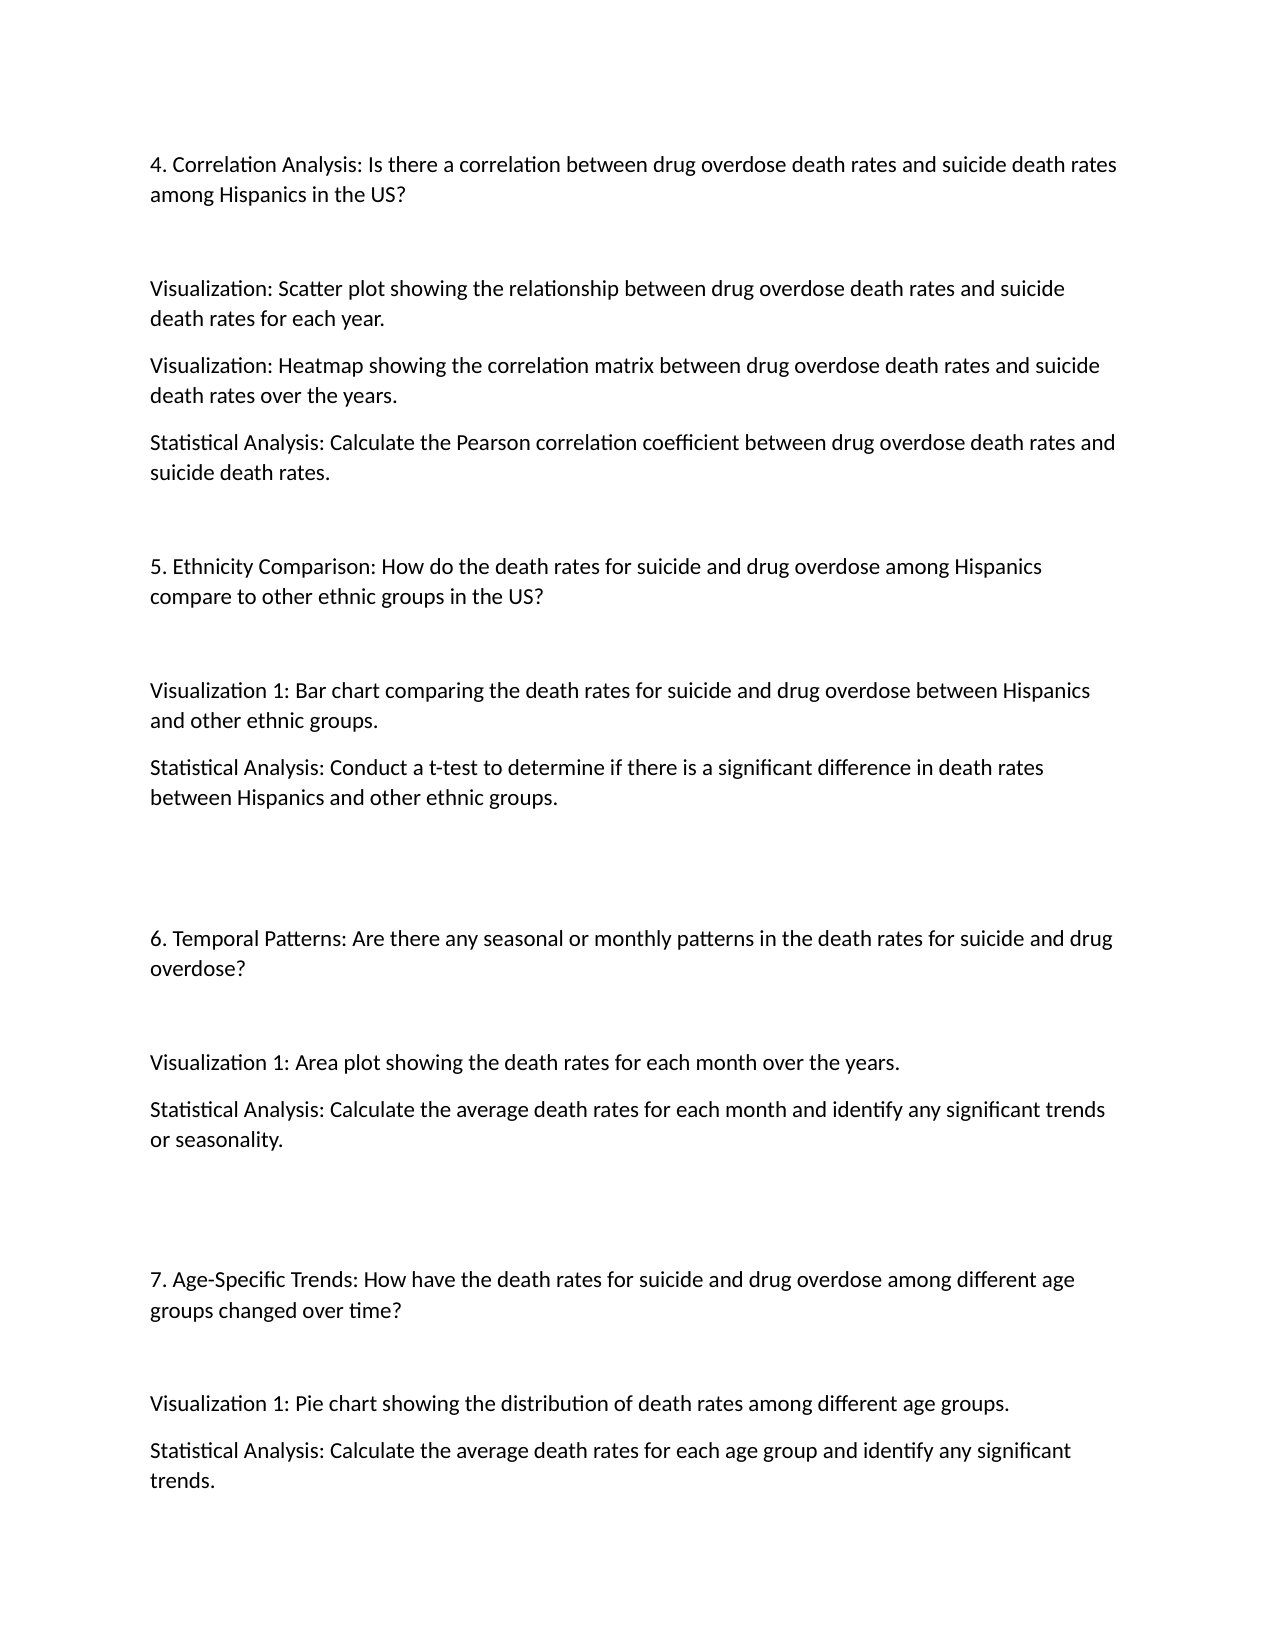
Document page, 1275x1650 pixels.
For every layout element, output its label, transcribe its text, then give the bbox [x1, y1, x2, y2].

text Statistical Analysis: Conduct a t-test to determine if there is a significant difference in death rates between Hispanics and other ethnic groups. [150, 753, 1125, 811]
text Visualization: Heatmap showing the correlation matrix between drug overdose death rates and suicide death rates over the years. [150, 351, 1125, 409]
text Visualization: Scatter plot showing the relationship between drug overdose death rates and suicide death rates for each year. [150, 274, 1125, 332]
text 6. Temporal Patterns: Are there any seasonal or monthly patterns in the death rates for suicide and drug overdose? [150, 924, 1125, 982]
text 5. Ethnicity Comparison: How do the death rates for suicide and drug overdose among Hispanics compare to other ethnic groups in the US? [150, 552, 1125, 610]
text Visualization 1: Pie chart showing the distribution of death rates among different age groups. [150, 1389, 1125, 1418]
text Statistical Analysis: Calculate the average death rates for each age group and identify any significant trends. [150, 1436, 1125, 1495]
text 7. Age-Specific Trends: How have the death rates for suicide and drug overdose among different age groups changed over time? [150, 1266, 1125, 1324]
text Visualization 1: Bar chart comparing the death rates for suicide and drug overdose between Hispanics and other ethnic groups. [150, 676, 1125, 734]
text 4. Correlation Analysis: Is there a correlation between drug overdose death rates and suicide death rates among Hispanics in the US? [150, 150, 1125, 208]
text Statistical Analysis: Calculate the average death rates for each month and identify any significant trends or seasonality. [150, 1095, 1125, 1153]
text Visualization 1: Area plot showing the death rates for each month over the years. [150, 1048, 1125, 1076]
text Statistical Analysis: Calculate the Pearson correlation coefficient between drug overdose death rates and suicide death rates. [150, 428, 1125, 486]
